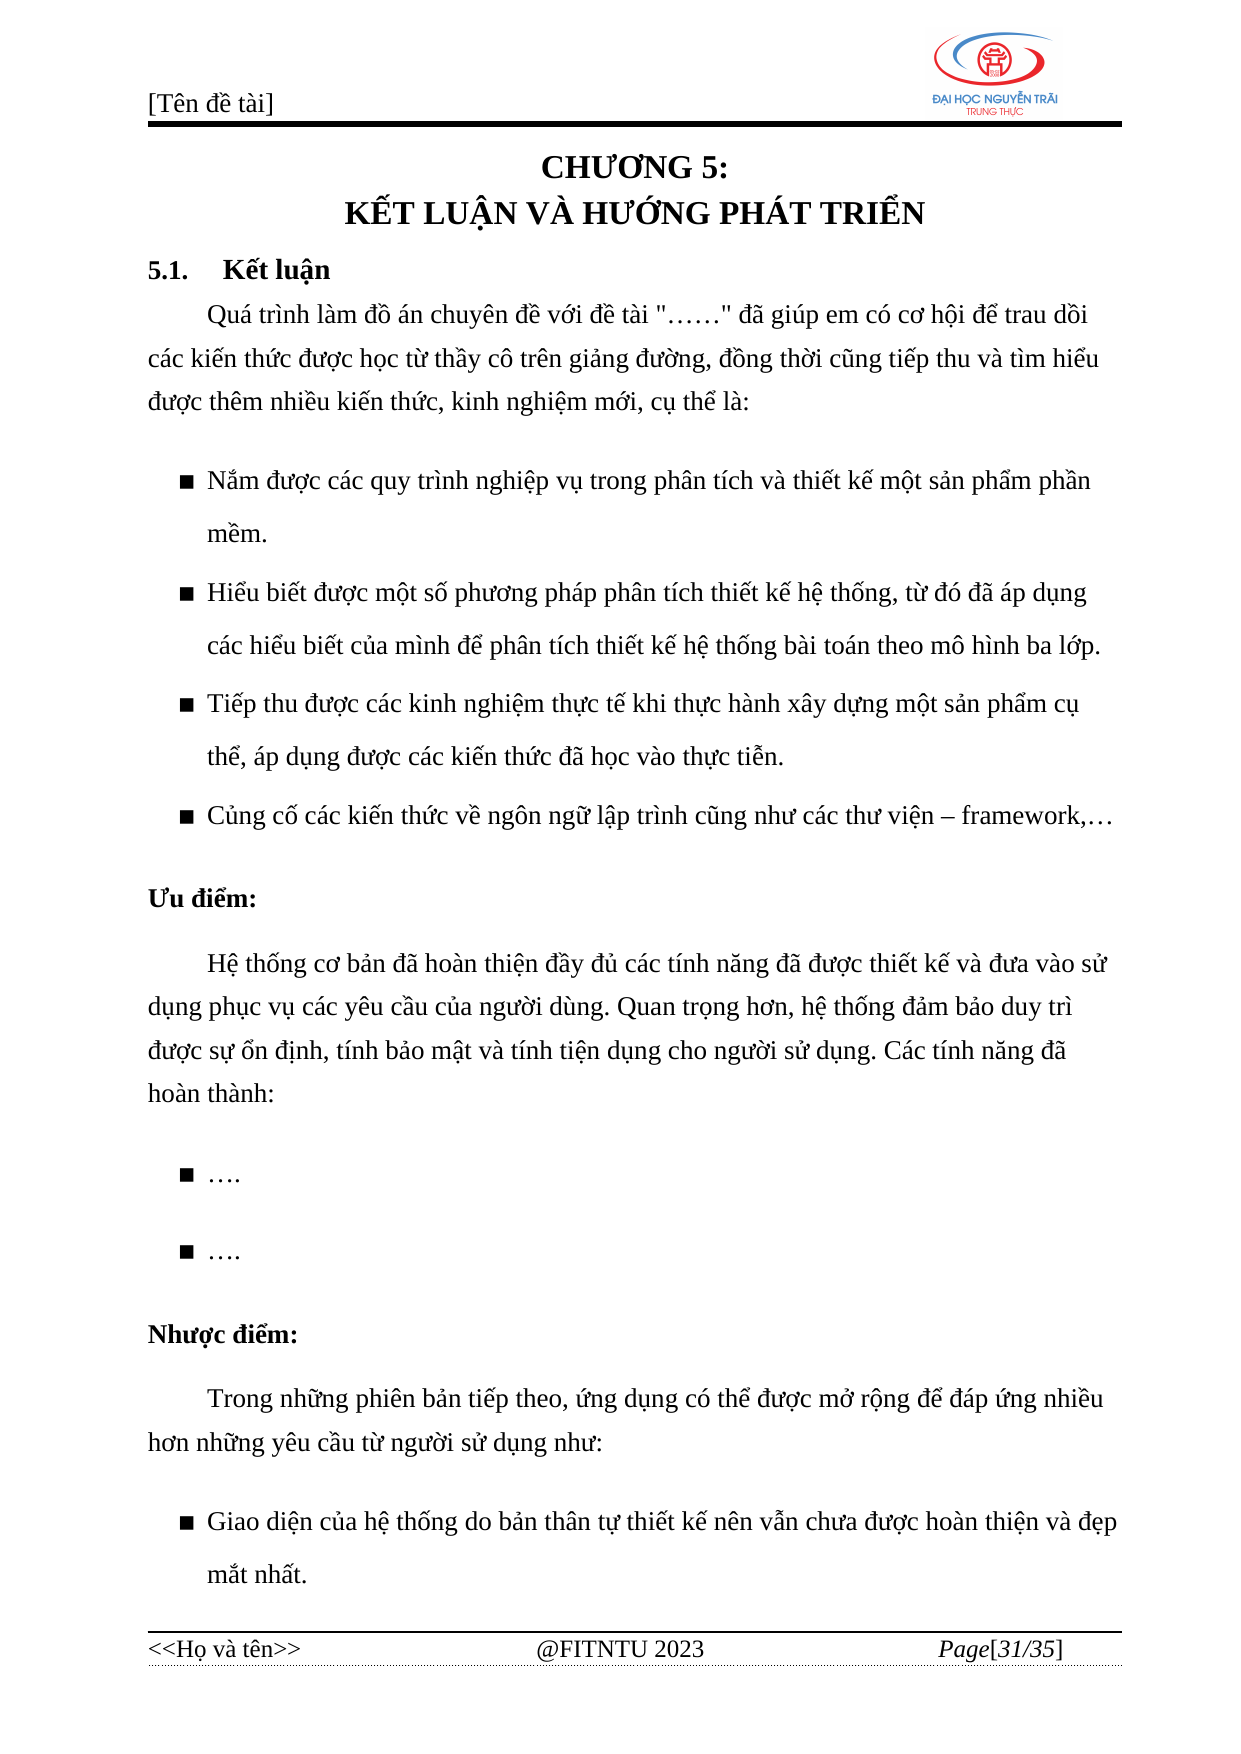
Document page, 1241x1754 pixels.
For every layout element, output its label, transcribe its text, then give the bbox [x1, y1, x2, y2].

list Giao diện của hệ thống do bản thân tự thiết kế nên vẫn chưa được hoàn thiện và đẹp mắt nhất. [177, 1490, 1122, 1589]
list …. [177, 1219, 1122, 1275]
list Nắm được các quy trình nghiệp vụ trong phân tích và thiết kế một sản phẩm phần mềm. [177, 449, 1122, 549]
text Ưu điểm: [148, 882, 1122, 914]
subtitle CHƯƠNG 5: KẾT LUẬN VÀ HƯỚNG PHÁT TRIỂN [148, 148, 1122, 232]
text Nhược điểm: [148, 1318, 1122, 1349]
text Quá trình làm đồ án chuyên đề với đề tài "……" đã giúp em có cơ hội để trau dồi các kiến thức được học từ thầy cô trên giảng đường, đồng thời cũng tiếp thu và tìm hiểu được thêm nhiều kiến thức, kinh nghiệm mới, cụ thể là: [148, 298, 1122, 416]
text Hệ thống cơ bản đã hoàn thiện đầy đủ các tính năng đã được thiết kế và đưa vào sử dụng phục vụ các yêu cầu của người dùng. Quan trọng hơn, hệ thống đảm bảo duy trì được sự ổn định, tính bảo mật và tính tiện dụng cho người sử dụng. Các tính năng đã hoàn thành: [148, 947, 1122, 1109]
picture [925, 27, 1064, 120]
list Tiếp thu được các kinh nghiệm thực tế khi thực hành xây dựng một sản phẩm cụ thể, áp dụng được các kiến thức đã học vào thực tiễn. [177, 672, 1122, 772]
subtitle Kết luận [148, 252, 1122, 286]
text Trong những phiên bản tiếp theo, ứng dụng có thể được mở rộng để đáp ứng nhiều hơn những yêu cầu từ người sử dụng như: [148, 1382, 1122, 1457]
list …. [177, 1142, 1122, 1197]
list Hiểu biết được một số phương pháp phân tích thiết kế hệ thống, từ đó đã áp dụng các hiểu biết của mình để phân tích thiết kế hệ thống bài toán theo mô hình ba lớp. [177, 561, 1122, 660]
list Củng cố các kiến thức về ngôn ngữ lập trình cũng như các thư viện – framework,… [177, 784, 1122, 839]
